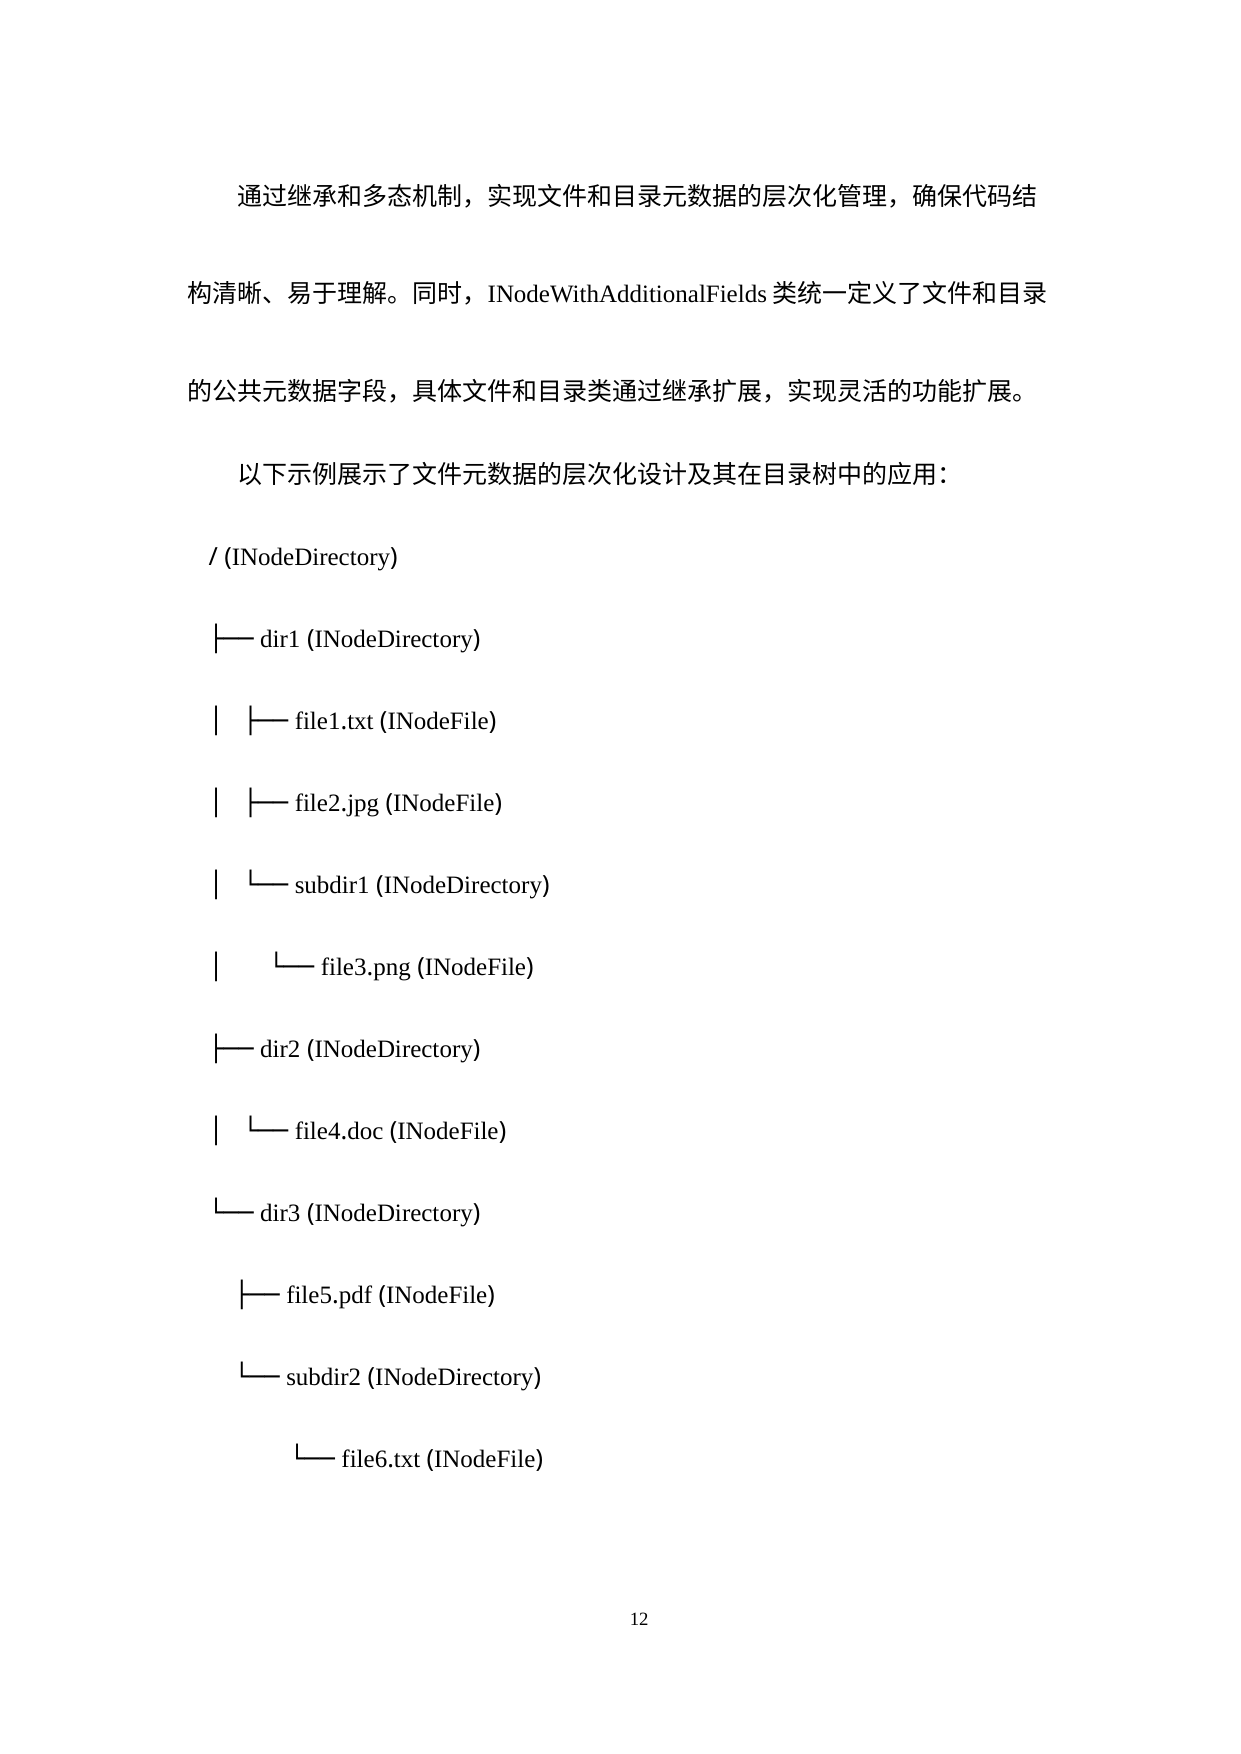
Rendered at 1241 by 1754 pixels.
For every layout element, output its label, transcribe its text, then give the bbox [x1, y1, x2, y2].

text ├── dir2 (INodeDirectory) [187, 1015, 1053, 1080]
text └── file6.txt (INodeFile) [187, 1425, 1053, 1490]
text │ └── file3.png (INodeFile) [187, 933, 1053, 998]
text 通过继承和多态机制，实现文件和目录元数据的层次化管理，确保代码结构清晰、易于理解。同时，INodeWithAdditionalFields类统一定义了文件和目录的公共元数据字段，具体文件和目录类通过继承扩展，实现灵活的功能扩展。 [187, 162, 1053, 422]
text │ ├── file2.jpg (INodeFile) [187, 769, 1053, 834]
text / (INodeDirectory) [187, 523, 1053, 588]
text └── dir3 (INodeDirectory) [187, 1179, 1053, 1244]
text │ └── subdir1 (INodeDirectory) [187, 851, 1053, 916]
text ├── dir1 (INodeDirectory) [187, 605, 1053, 670]
text │ ├── file1.txt (INodeFile) [187, 687, 1053, 752]
text │ └── file4.doc (INodeFile) [187, 1097, 1053, 1162]
text 以下示例展示了文件元数据的层次化设计及其在目录树中的应用： [187, 440, 1053, 505]
text └── subdir2 (INodeDirectory) [187, 1343, 1053, 1408]
text ├── file5.pdf (INodeFile) [187, 1261, 1053, 1326]
